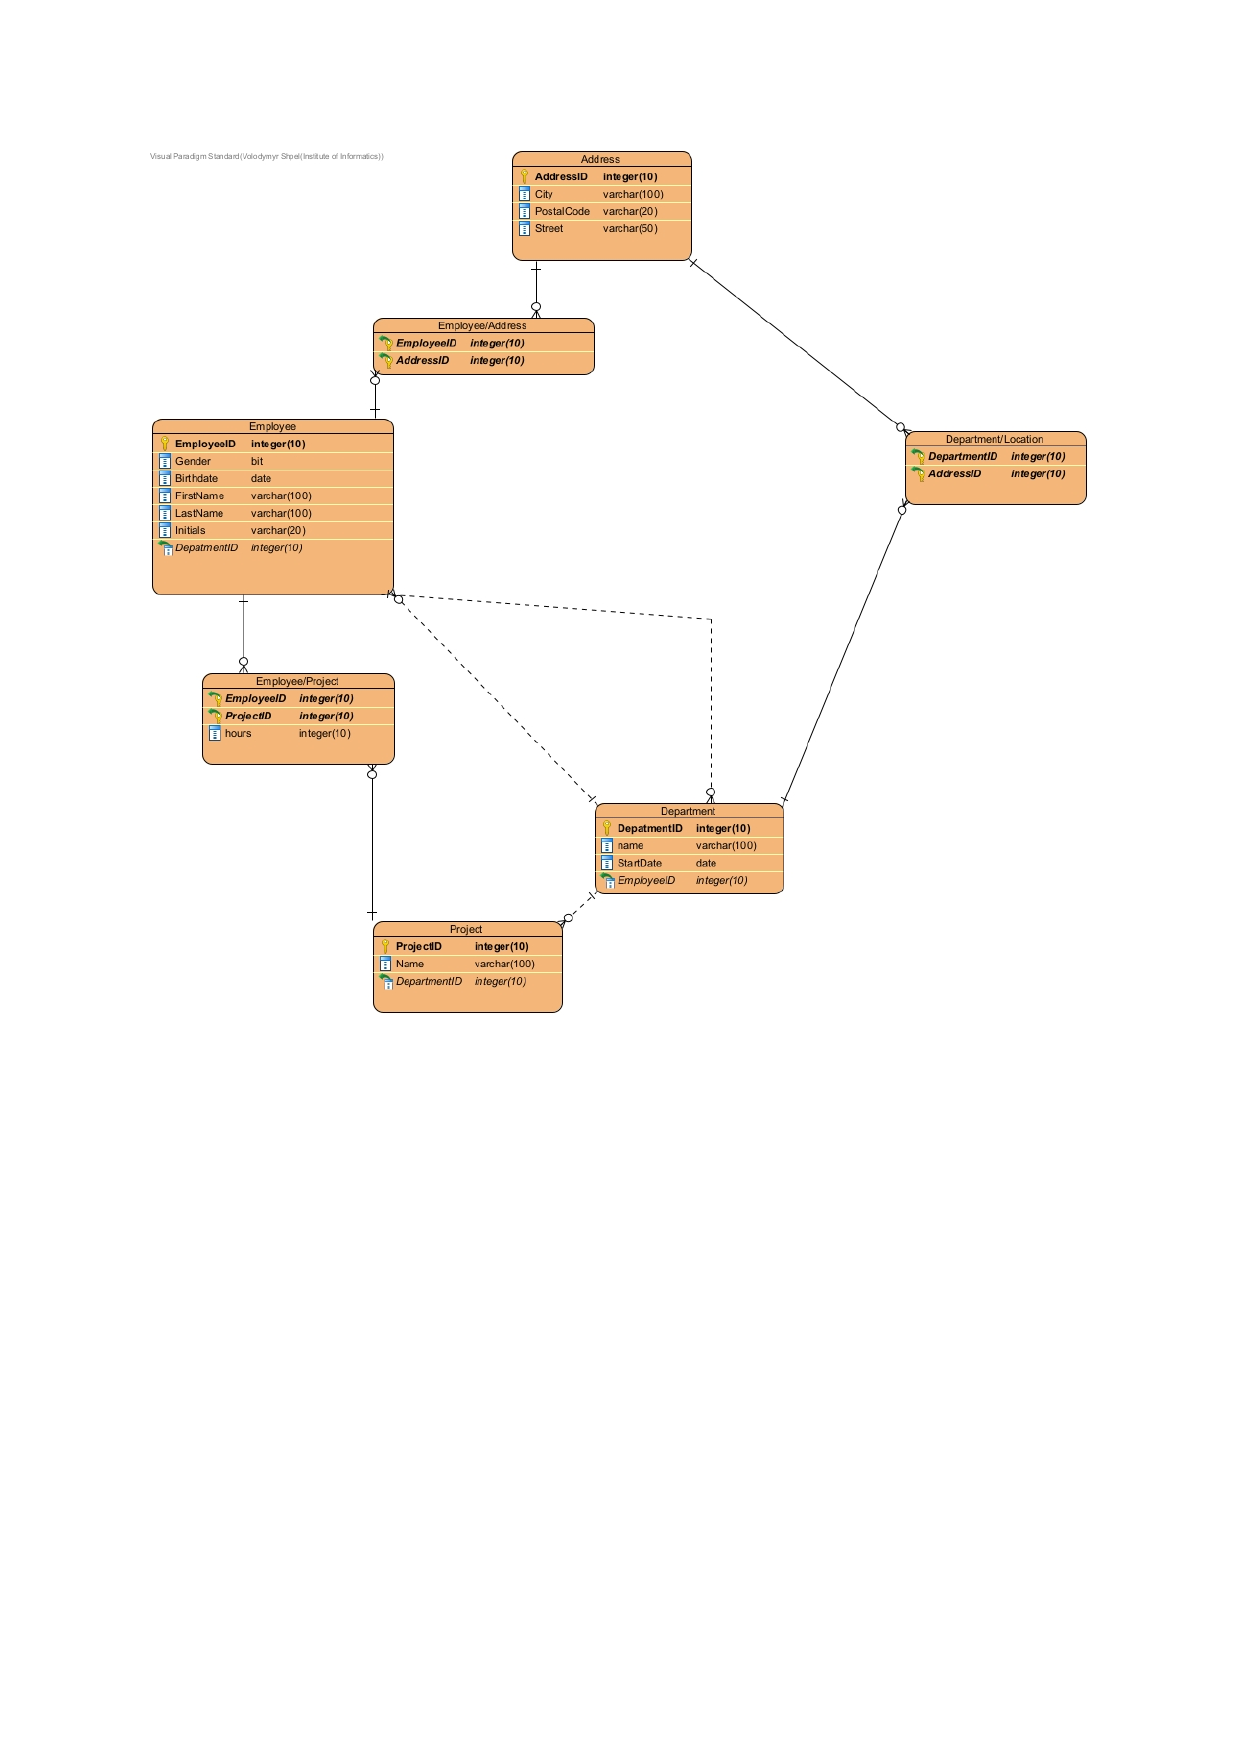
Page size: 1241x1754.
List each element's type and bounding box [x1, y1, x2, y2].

picture [150, 150, 1089, 1015]
